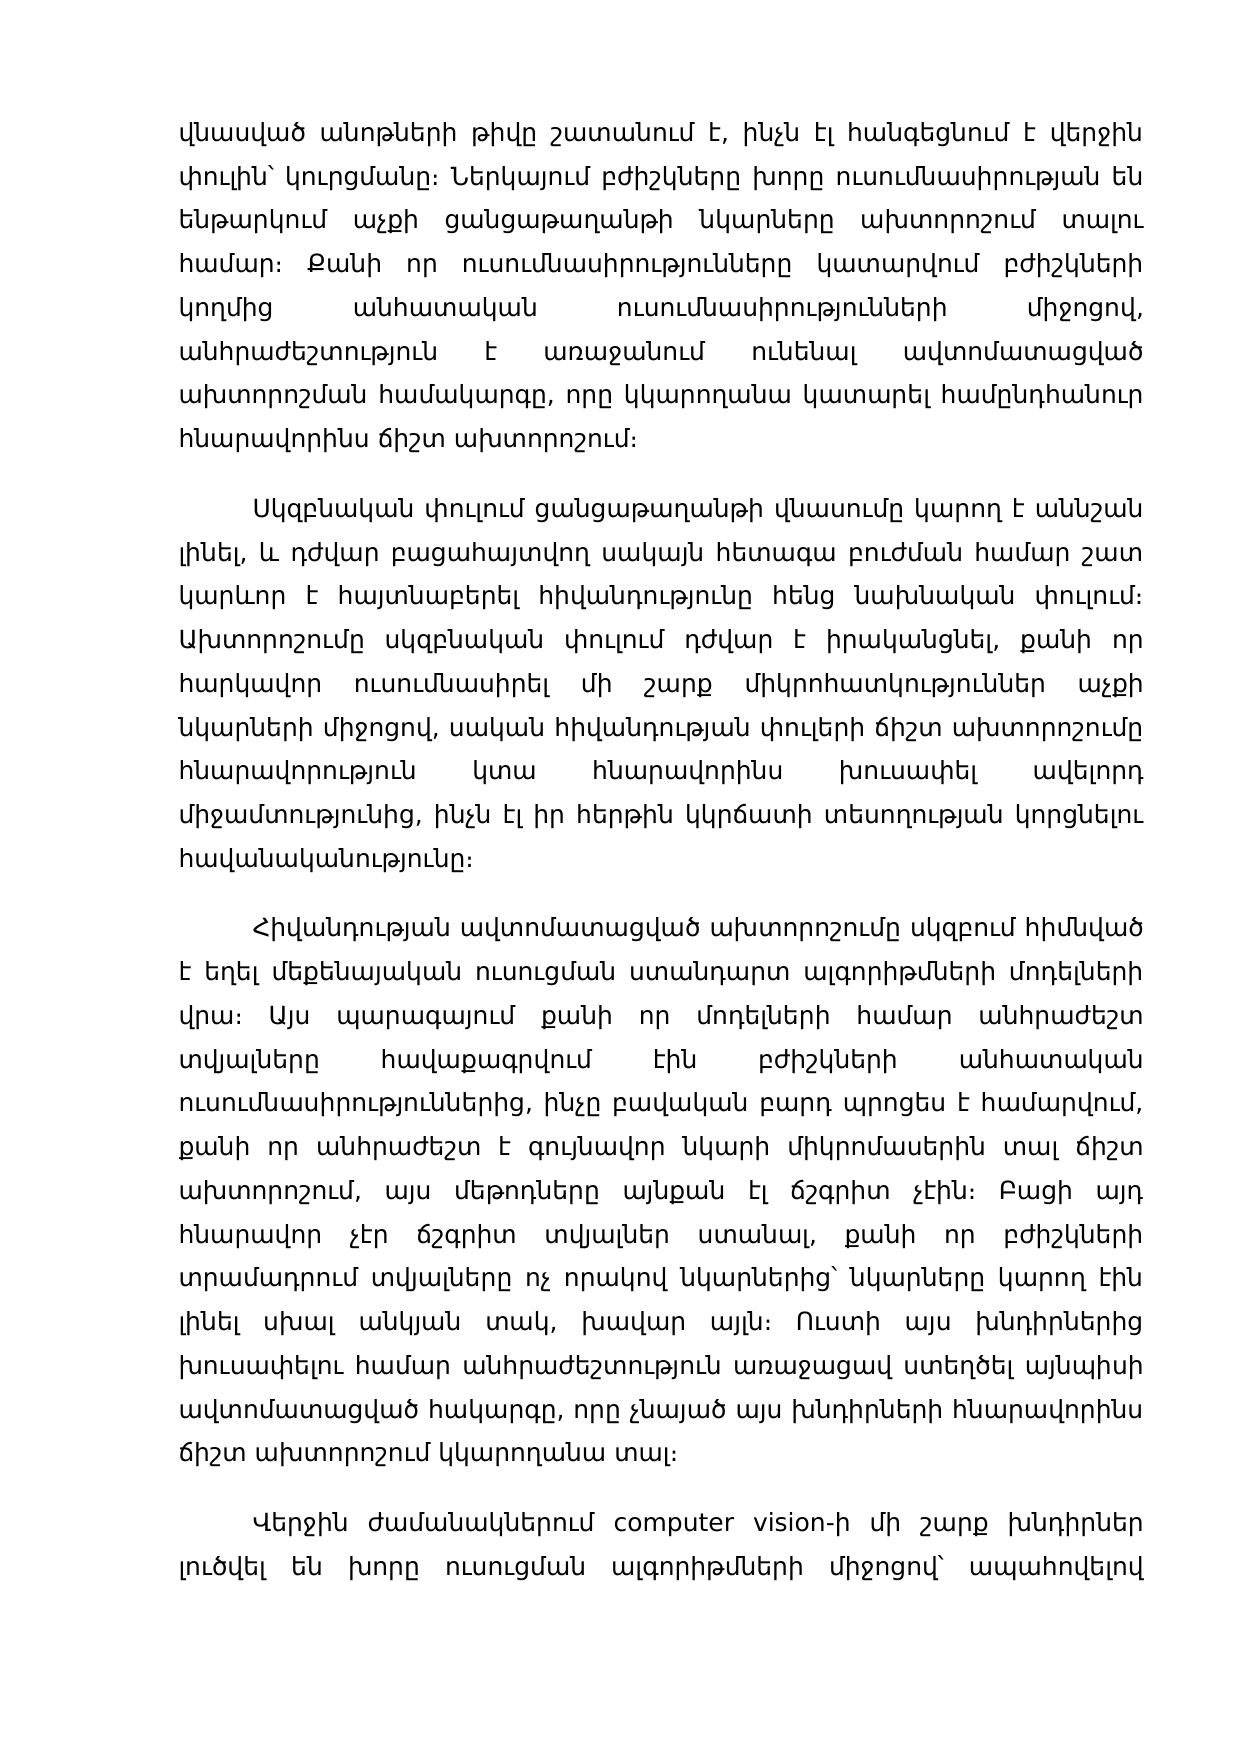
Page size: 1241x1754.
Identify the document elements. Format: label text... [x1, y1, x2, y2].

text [178, 1508, 1144, 1581]
text Սկզբնական փուլում ցանցաթաղանթի վնասումը կարող է աննշան լինել, և դժվար բացահայտվող սակայն հետագա բուժման համար շատ կարևոր է հայտնաբերել հիվանդությունը հենց նախնական փուլում։ Ախտորոշումը սկզբնական փուլում դժվար է իրականցնել, քանի որ հարկավոր ուսումնասիրել մի շարք միկրոհատկություններ աչքի նկարների միջոցով, սական հիվանդության փուլերի ճիշտ ախտորոշումը հնարավորություն կտա հնարավորինս խուսափել ավելորդ միջամտությունից, ինչն էլ իր հերթին կկրճատի տեսողության կորցնելու հավանականությունը։ [178, 494, 1144, 873]
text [178, 118, 1144, 453]
text Հիվանդության ավտոմատացված ախտորոշումը սկզբում հիմնված է եղել մեքենայական ուսուցման ստանդարտ ալգորիթմների մոդելների վրա։ Այս պարագայում քանի որ մոդելների համար անհրաժեշտ տվյալները հավաքագրվում էին բժիշկների անհատական ուսումնասիրություններից, ինչը բավական բարդ պրոցես է համարվում, քանի որ անհրաժեշտ է գույնավոր նկարի միկրոմասերին տալ ճիշտ ախտորոշում, այս մեթոդները այնքան էլ ճշգրիտ չէին։ Բացի այդ հնարավոր չէր ճշգրիտ տվյալներ ստանալ, քանի որ բժիշկների տրամադրում տվյալները ոչ որակով նկարներից՝ նկարները կարող էին լինել սխալ անկյան տակ, խավար այլն։ Ուստի այս խնդիրներից խուսափելու համար անհրաժեշտություն առաջացավ ստեղծել այնպիսի ավտոմատացված հակարգը, որը չնայած այս խնդիրների հնարավորինս ճիշտ ախտորոշում կկարողանա տալ։ [178, 913, 1144, 1468]
